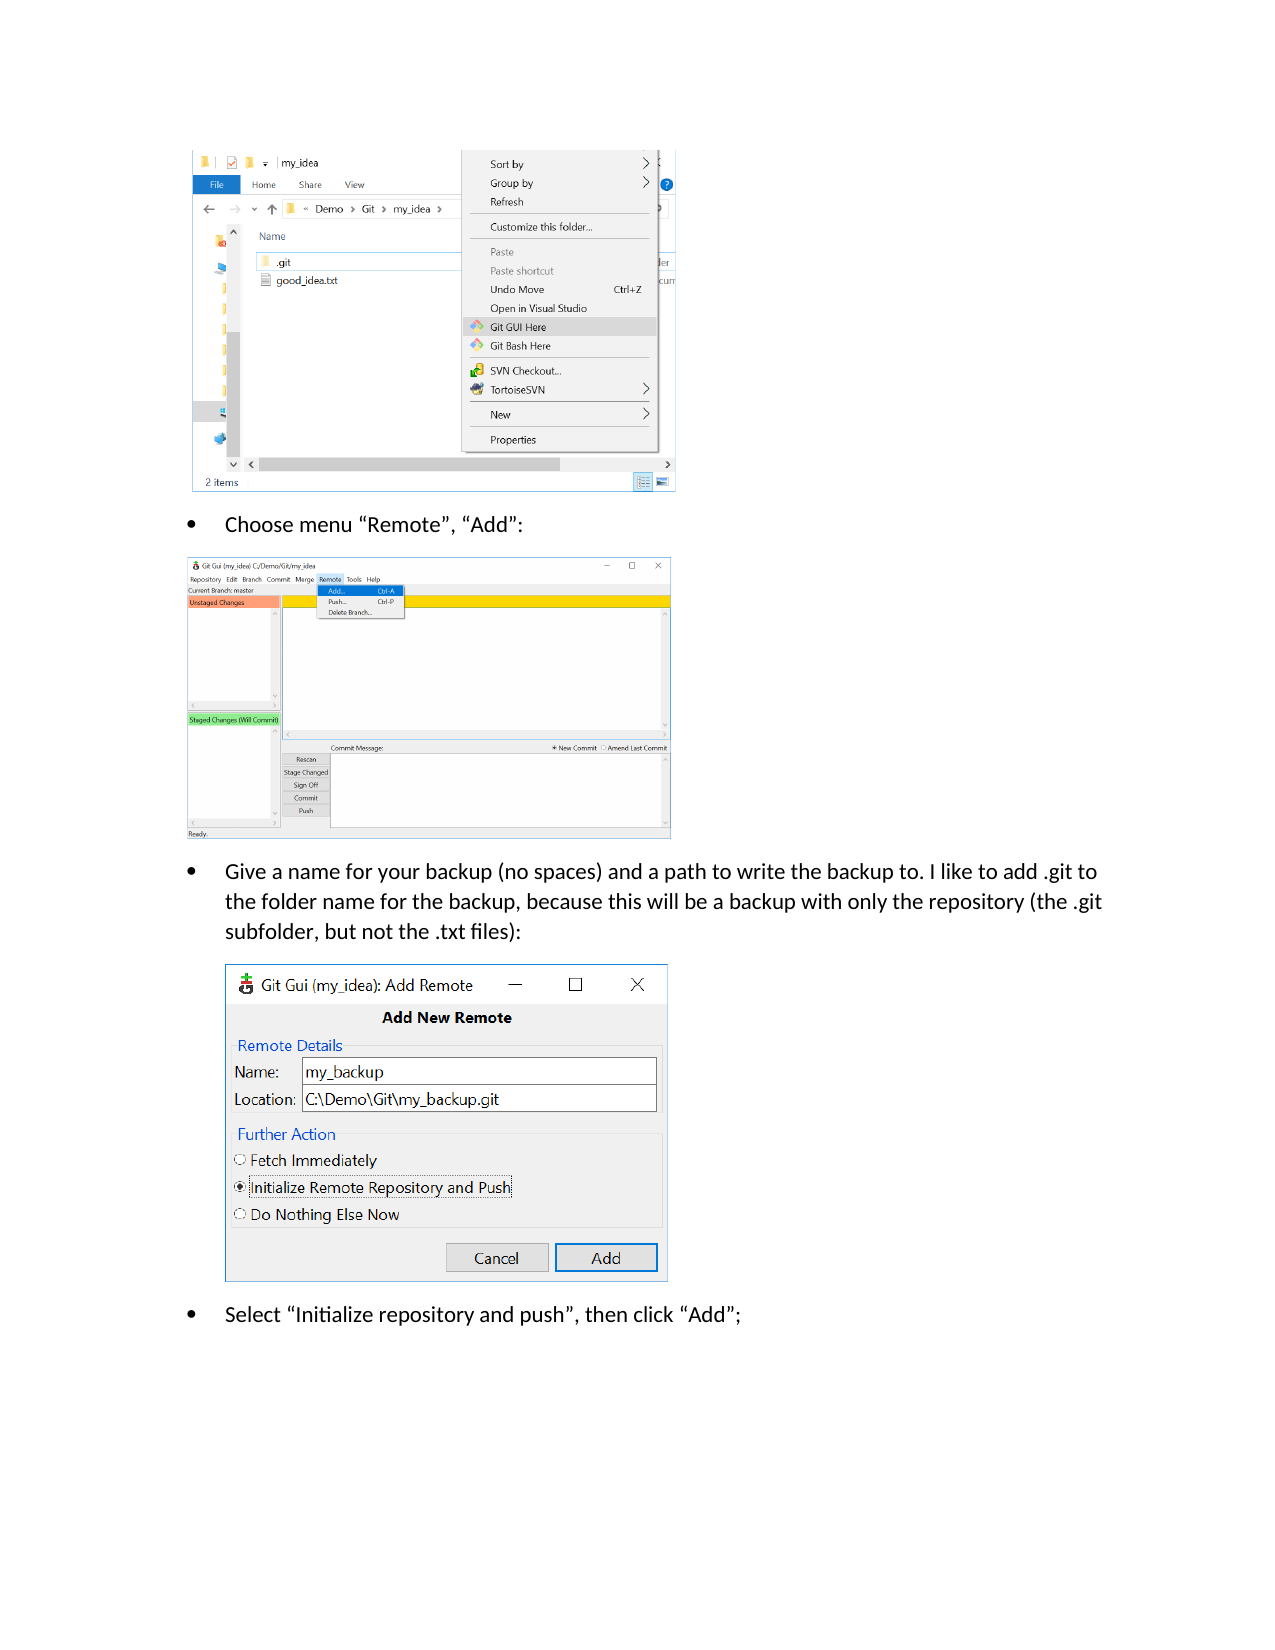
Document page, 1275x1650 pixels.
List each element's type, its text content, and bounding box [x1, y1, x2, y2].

picture [192, 150, 676, 492]
list Choose menu “Remote”, “Add”: [187, 511, 1125, 538]
list Give a name for your backup (no spaces) and a path to write the backup to. I like to add .git to the folder name for the backup, because this will be a backup with only the repository (the .git subfolder, but not the .txt files): [187, 857, 1125, 945]
list Select “Initialize repository and push”, then click “Add”; [187, 1300, 1125, 1328]
picture [187, 557, 671, 839]
picture [225, 964, 668, 1282]
